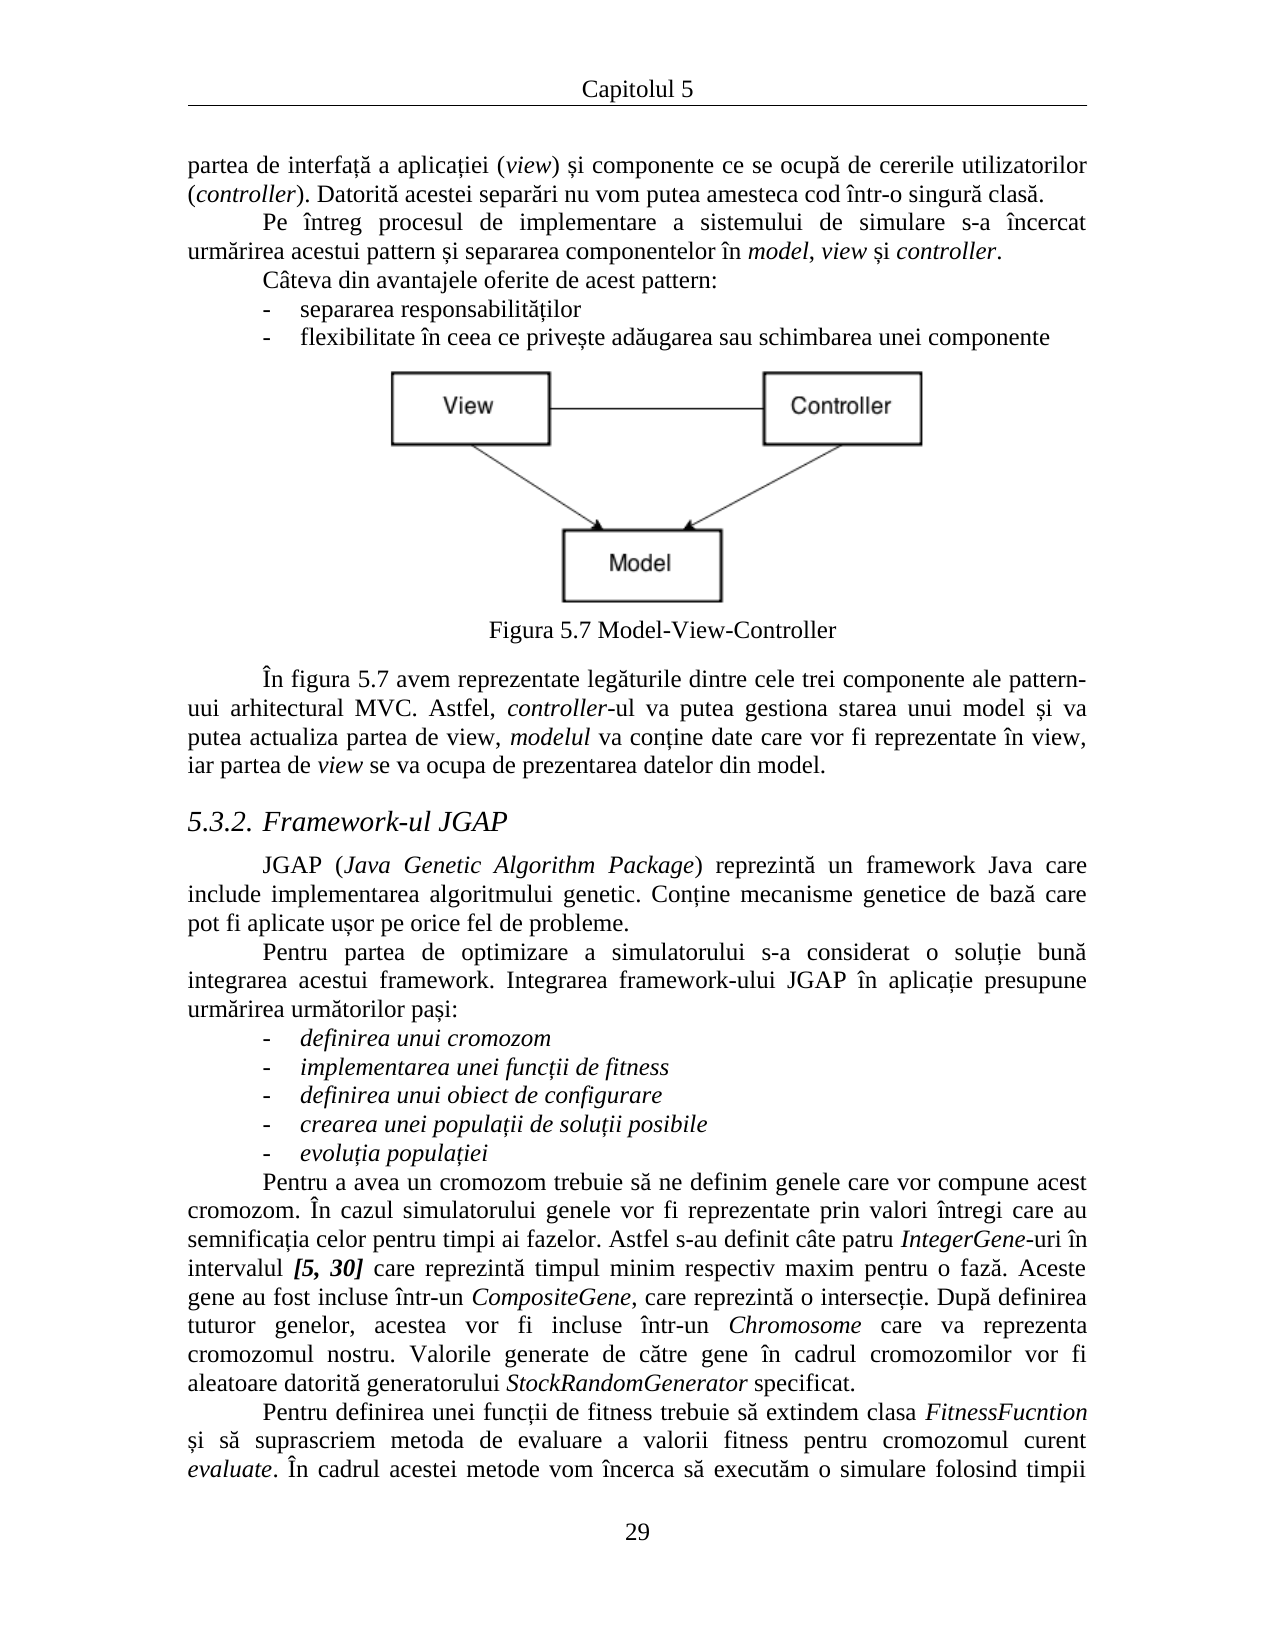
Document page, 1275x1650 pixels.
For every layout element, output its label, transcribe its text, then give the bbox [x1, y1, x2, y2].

list separarea responsabilităților [262, 294, 1087, 322]
list definirea unui obiect de configurare [262, 1080, 1087, 1109]
list crearea unei populații de soluții posibile [262, 1109, 1087, 1138]
text Câteva din avantajele oferite de acest pattern: [187, 265, 1087, 294]
list flexibilitate în ceea ce privește adăugarea sau schimbarea unei componente [262, 322, 1087, 351]
text Pentru partea de optimizare a simulatorului s-a considerat o soluție bună integrarea acestui framework. Integrarea framework-ului JGAP în aplicație presupune urmărirea următorilor pași: [187, 937, 1087, 1023]
list definirea unui cromozom [262, 1023, 1087, 1052]
picture [390, 371, 924, 607]
list evoluția populației [262, 1138, 1087, 1167]
text Pentru a avea un cromozom trebuie să ne definim genele care vor compune acest cromozom. În cazul simulatorului genele vor fi reprezentate prin valori întregi care au semnificația celor pentru timpi ai fazelor. Astfel s-au definit câte patru IntegerGene-uri în intervalul [5, 30] care reprezintă timpul minim respectiv maxim pentru o fază. Aceste gene au fost incluse într-un CompositeGene, care reprezintă o intersecție. După definirea tuturor genelor, acestea vor fi incluse într-un Chromosome care va reprezenta cromozomul nostru. Valorile generate de către gene în cadrul cromozomilor vor fi aleatoare datorită generatorului StockRandomGenerator specificat. [187, 1167, 1087, 1397]
list implementarea unei funcții de fitness [262, 1052, 1087, 1080]
text JGAP (Java Genetic Algorithm Package) reprezintă un framework Java care include implementarea algoritmului genetic. Conține mecanisme genetice de bază care pot fi aplicate ușor pe orice fel de probleme. [187, 850, 1087, 937]
text În figura 5.7 avem reprezentate legăturile dintre cele trei componente ale pattern-uui arhitectural MVC. Astfel, controller-ul va putea gestiona starea unui model și va putea actualiza partea de view, modelul va conține date care vor fi reprezentate în view, iar partea de view se va ocupa de prezentarea datelor din model. [187, 664, 1087, 779]
subtitle Framework-ul JGAP [187, 804, 1087, 838]
